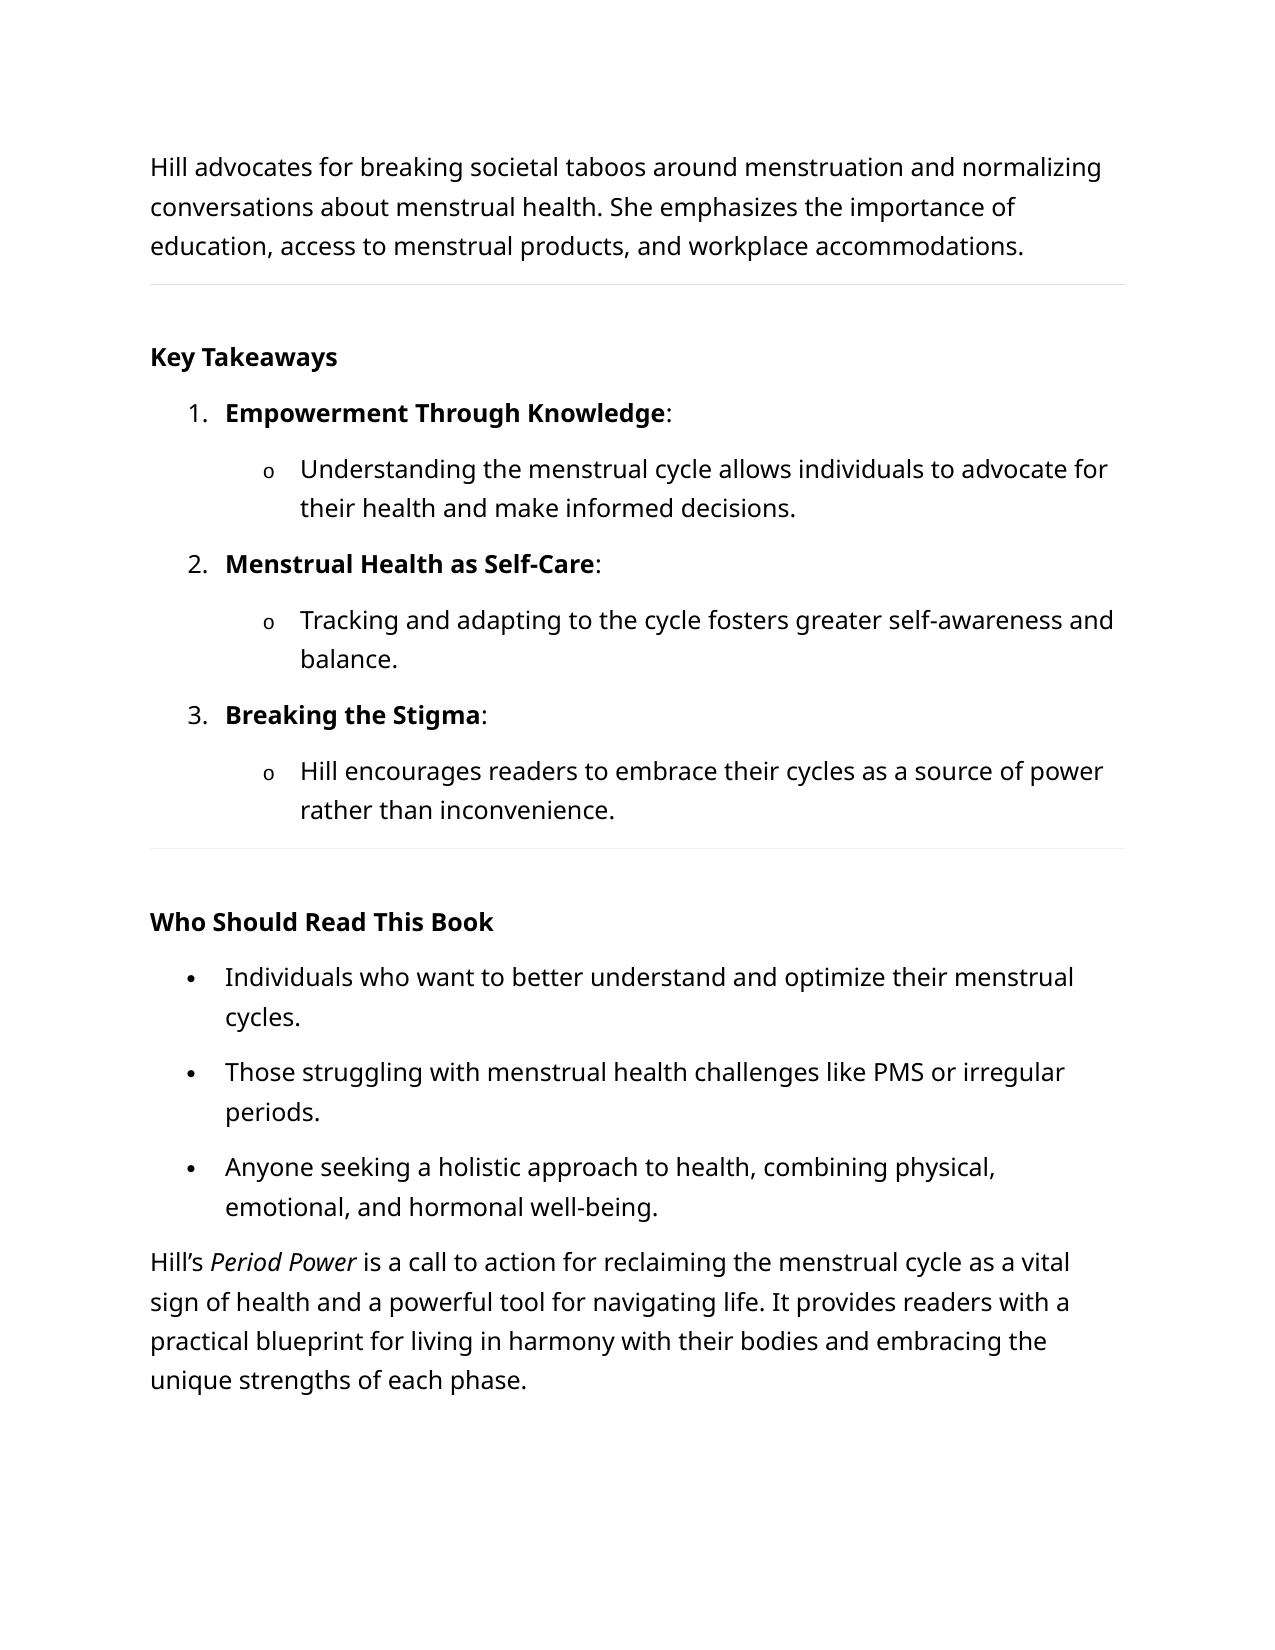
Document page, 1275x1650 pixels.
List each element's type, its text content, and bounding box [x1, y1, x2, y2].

list Empowerment Through Knowledge: [187, 396, 1125, 430]
list Understanding the menstrual cycle allows individuals to advocate for their health and make informed decisions. [262, 452, 1125, 525]
list Those struggling with menstrual health challenges like PMS or irregular periods. [187, 1055, 1125, 1128]
text Hill advocates for breaking societal taboos around menstruation and normalizing conversations about menstrual health. She emphasizes the importance of education, access to menstrual products, and workplace accommodations. [150, 150, 1125, 262]
text Who Should Read This Book [150, 904, 1125, 938]
list Anyone seeking a holistic approach to health, combining physical, emotional, and hormonal well-being. [187, 1150, 1125, 1223]
list Tracking and adapting to the cycle fosters greater self-awareness and balance. [262, 602, 1125, 676]
list Menstrual Health as Self-Care: [187, 547, 1125, 581]
list Hill encourages readers to embrace their cycles as a source of power rather than inconvenience. [262, 753, 1125, 827]
list Individuals who want to better understand and optimize their menstrual cycles. [187, 960, 1125, 1033]
text Hill’s Period Power is a call to action for reclaiming the menstrual cycle as a vital sign of health and a powerful tool for navigating life. It provides readers with a practical blueprint for living in harmony with their bodies and embracing the unique strengths of each phase. [150, 1245, 1125, 1397]
list Breaking the Stigma: [187, 697, 1125, 732]
text Key Takeaways [150, 340, 1125, 374]
